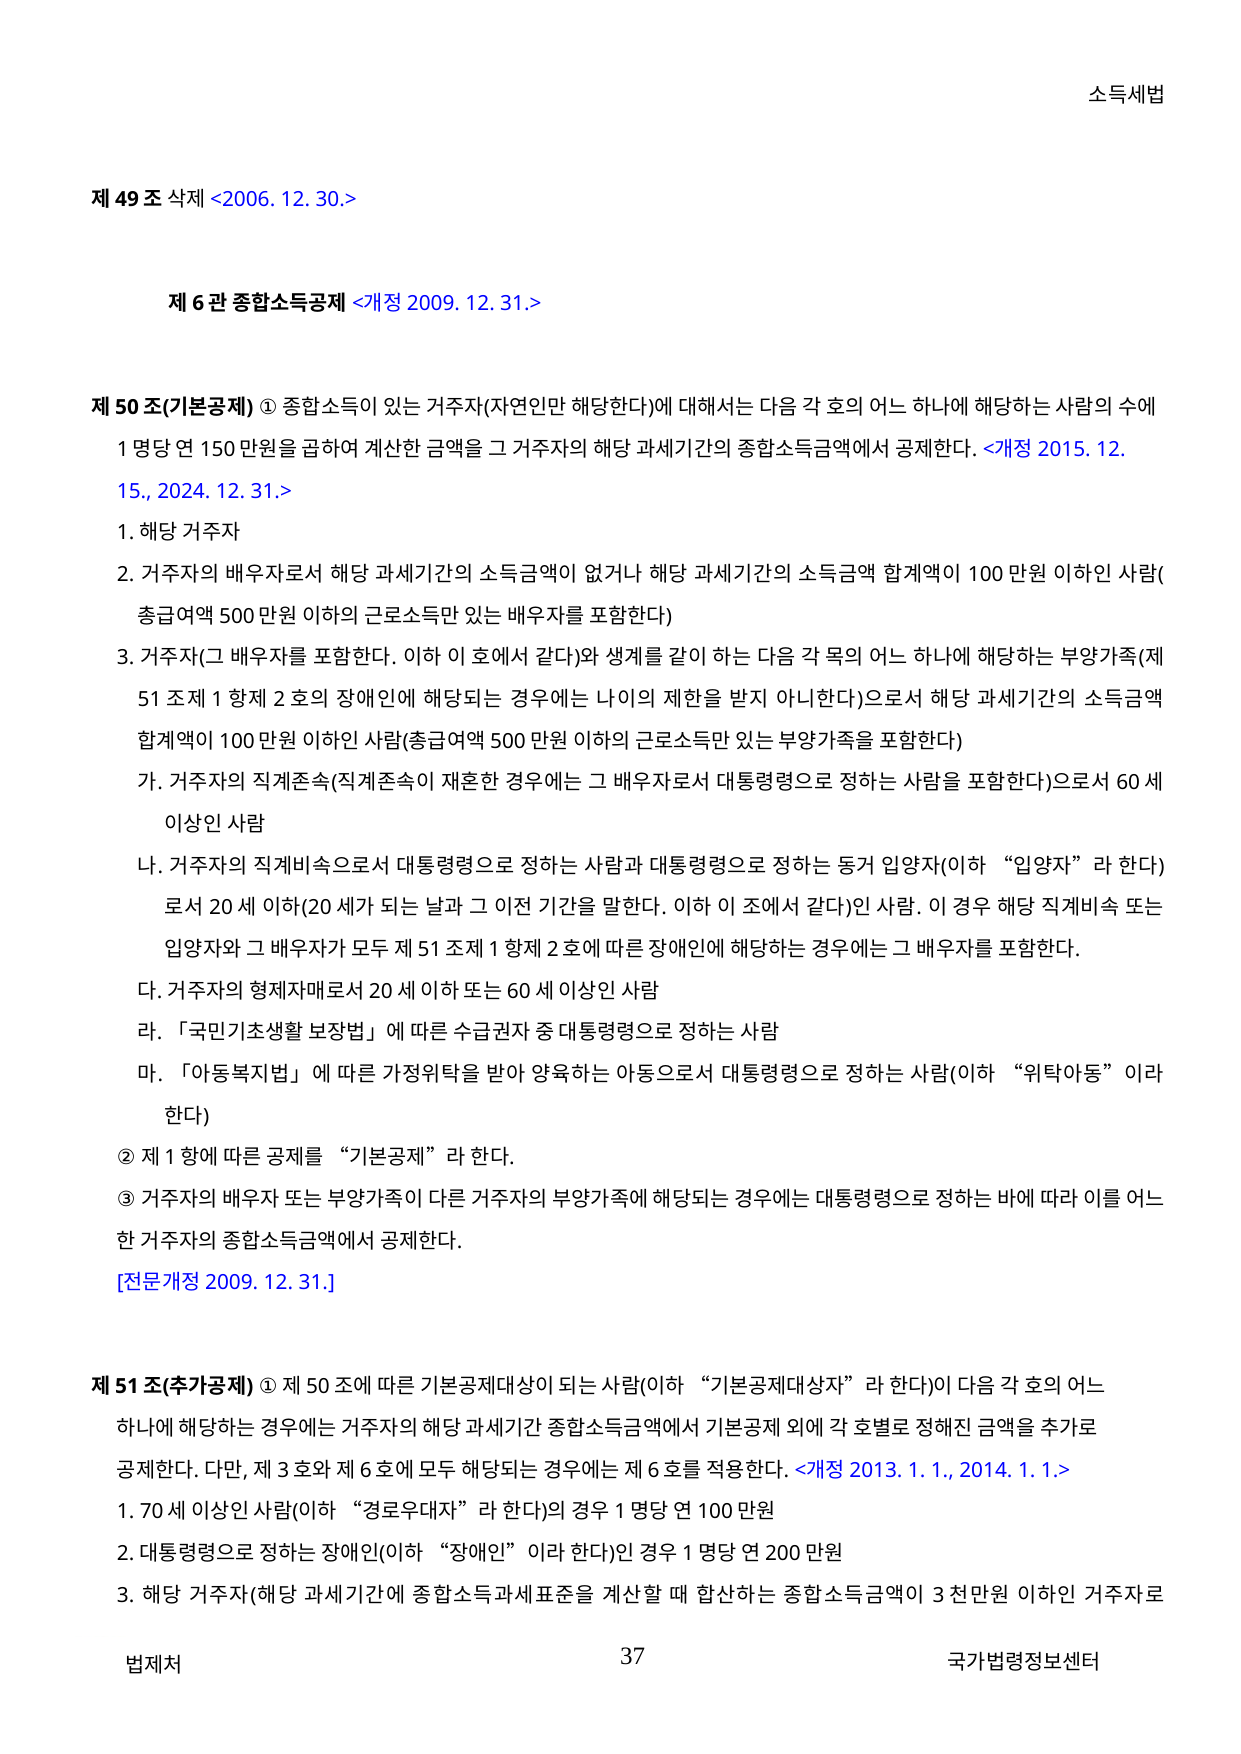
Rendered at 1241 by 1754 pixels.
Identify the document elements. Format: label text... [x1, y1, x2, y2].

text 제49조 삭제 <2006. 12. 30.> [92, 171, 1165, 212]
text 2. 대통령령으로 정하는 장애인(이하 “장애인”이라 한다)인 경우 1명당 연 200만원 [117, 1525, 1165, 1567]
text 라. 「국민기초생활 보장법」에 따른 수급권자 중 대통령령으로 정하는 사람 [137, 1004, 1165, 1046]
text 제51조(추가공제) ① 제50조에 따른 기본공제대상이 되는 사람(이하 “기본공제대상자”라 한다)이 다음 각 호의 어느 하나에 해당하는 경우에는 거주자의 해당 과세기간 종합소득금액에서 기본공제 외에 각 호별로 정해진 금액을 추가로 공제한다. 다만, 제3호와 제6호에 모두 해당되는 경우에는 제6호를 적용한다. <개정 2013. 1. 1., 2014. 1. 1.> [92, 1358, 1165, 1483]
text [117, 1567, 1165, 1608]
text 제50조(기본공제) ① 종합소득이 있는 거주자(자연인만 해당한다)에 대해서는 다음 각 호의 어느 하나에 해당하는 사람의 수에 1명당 연 150만원을 곱하여 계산한 금액을 그 거주자의 해당 과세기간의 종합소득금액에서 공제한다. <개정 2015. 12. 15., 2024. 12. 31.> [92, 379, 1165, 504]
text 2. 거주자의 배우자로서 해당 과세기간의 소득금액이 없거나 해당 과세기간의 소득금액 합계액이 100만원 이하인 사람(총급여액 500만원 이하의 근로소득만 있는 배우자를 포함한다) [117, 546, 1165, 629]
text ③ 거주자의 배우자 또는 부양가족이 다른 거주자의 부양가족에 해당되는 경우에는 대통령령으로 정하는 바에 따라 이를 어느 한 거주자의 종합소득금액에서 공제한다. [117, 1171, 1165, 1254]
text 1. 70세 이상인 사람(이하 “경로우대자”라 한다)의 경우 1명당 연 100만원 [117, 1483, 1165, 1525]
text 마. 「아동복지법」에 따른 가정위탁을 받아 양육하는 아동으로서 대통령령으로 정하는 사람(이하 “위탁아동”이라 한다) [137, 1046, 1165, 1129]
text 나. 거주자의 직계비속으로서 대통령령으로 정하는 사람과 대통령령으로 정하는 동거 입양자(이하 “입양자”라 한다)로서 20세 이하(20세가 되는 날과 그 이전 기간을 말한다. 이하 이 조에서 같다)인 사람. 이 경우 해당 직계비속 또는 입양자와 그 배우자가 모두 제51조제1항제2호에 따른 장애인에 해당하는 경우에는 그 배우자를 포함한다. [137, 837, 1165, 962]
text ② 제1항에 따른 공제를 “기본공제”라 한다. [117, 1129, 1165, 1171]
text 1. 해당 거주자 [117, 504, 1165, 546]
text [전문개정 2009. 12. 31.] [117, 1254, 1165, 1296]
text 제6관 종합소득공제 <개정 2009. 12. 31.> [169, 275, 1165, 317]
text 가. 거주자의 직계존속(직계존속이 재혼한 경우에는 그 배우자로서 대통령령으로 정하는 사람을 포함한다)으로서 60세 이상인 사람 [137, 754, 1165, 837]
text 3. 거주자(그 배우자를 포함한다. 이하 이 호에서 같다)와 생계를 같이 하는 다음 각 목의 어느 하나에 해당하는 부양가족(제51조제1항제2호의 장애인에 해당되는 경우에는 나이의 제한을 받지 아니한다)으로서 해당 과세기간의 소득금액 합계액이 100만원 이하인 사람(총급여액 500만원 이하의 근로소득만 있는 부양가족을 포함한다) [117, 629, 1165, 754]
text 다. 거주자의 형제자매로서 20세 이하 또는 60세 이상인 사람 [137, 962, 1165, 1004]
